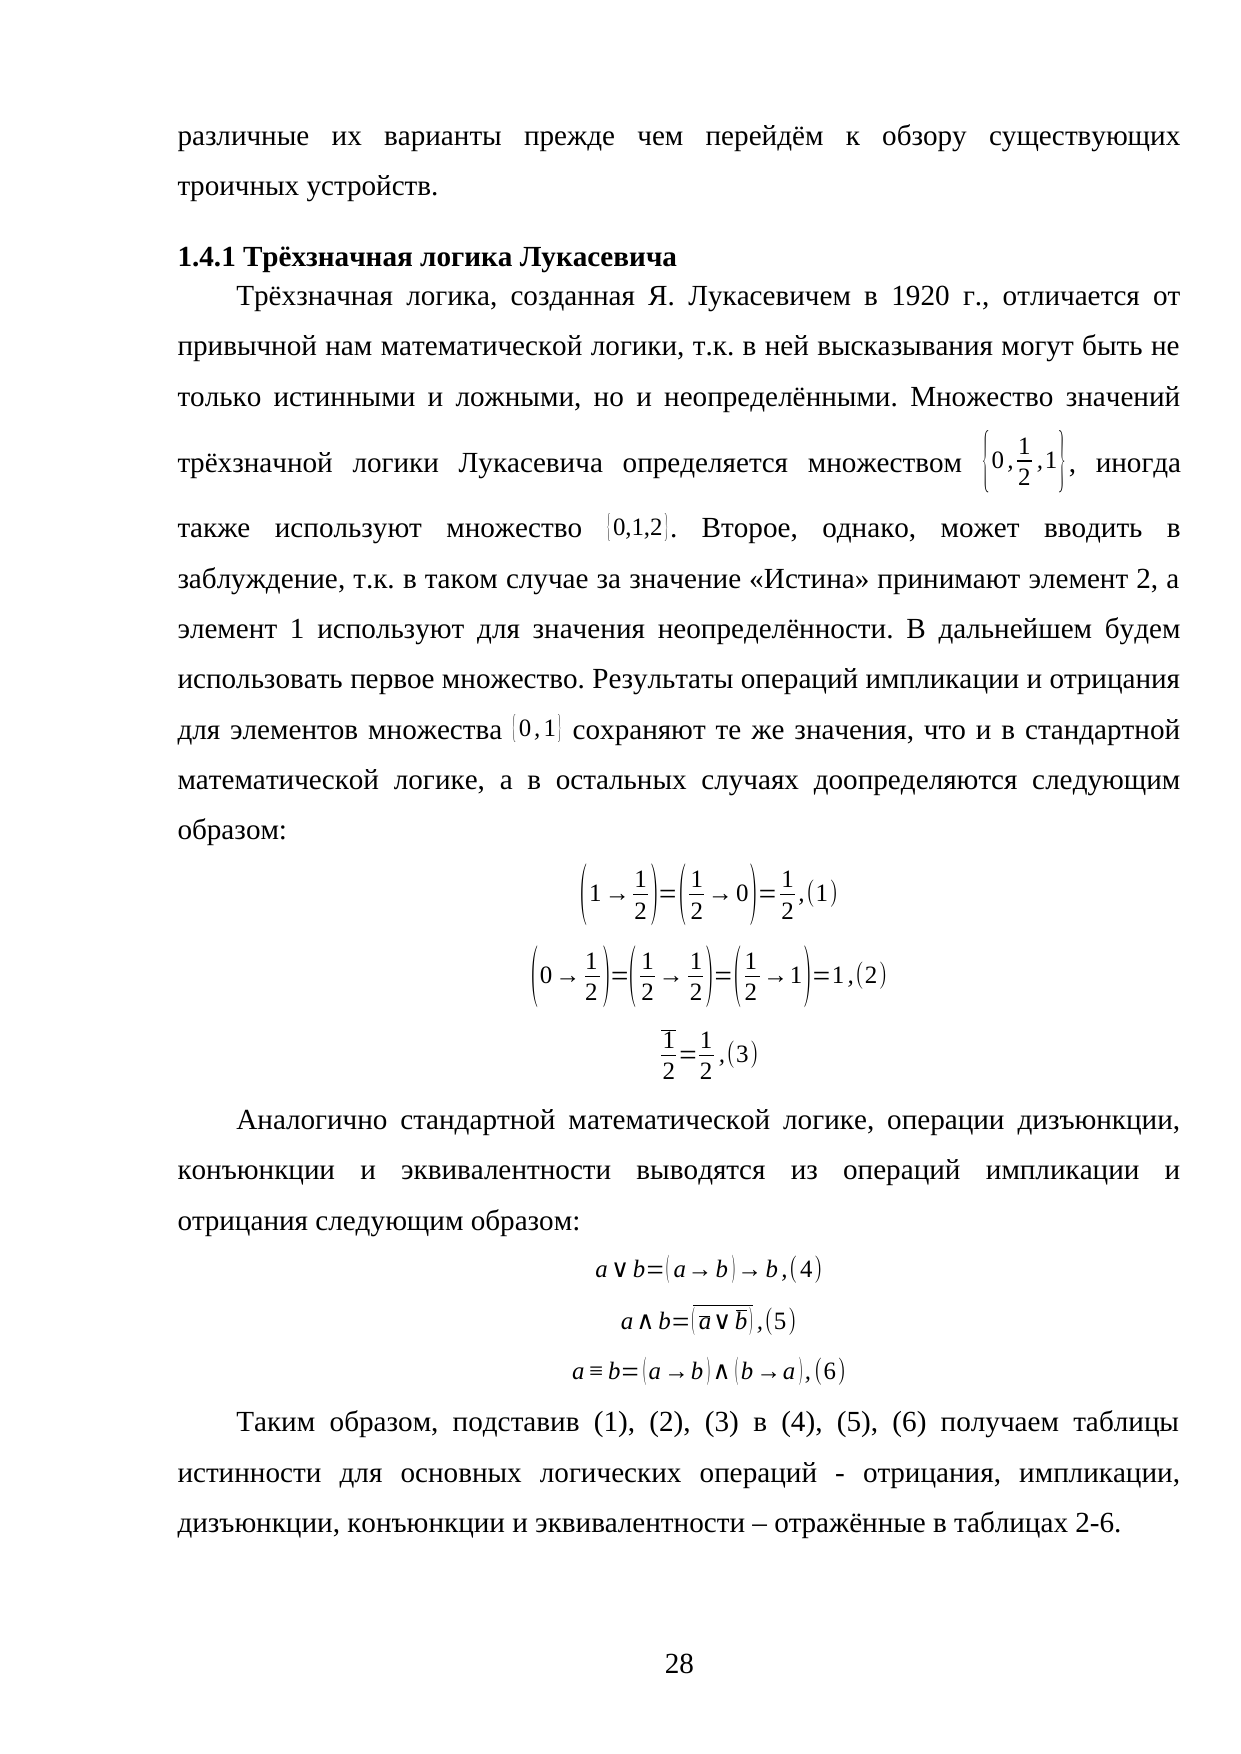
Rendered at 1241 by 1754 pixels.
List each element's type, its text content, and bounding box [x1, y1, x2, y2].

subtitle 1.4.1 Трёхзначная логика Лукасевича [177, 239, 1181, 273]
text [177, 118, 1181, 202]
text Таким образом, подставив (1), (2), (3) в (4), (5), (6) получаем таблицы истинности для основных логических операций - отрицания, импликации, дизъюнкции, конъюнкции и эквивалентности – отражённые в таблицах 2-6. [177, 1404, 1181, 1539]
text Аналогично стандартной математической логике, операции дизъюнкции, конъюнкции и эквивалентности выводятся из операций импликации и отрицания следующим образом: [177, 1102, 1181, 1236]
text Трёхзначная логика, созданная Я. Лукасевичем в 1920 г., отличается от привычной нам математической логики, т.к. в ней высказывания могут быть не только истинными и ложными, но и неопределёнными. Множество значений трёхзначной логики Лукасевича определяется множеством , иногда также используют множество . Второе, однако, может вводить в заблуждение, т.к. в таком случае за значение «Истина» принимают элемент 2, а элемент 1 используют для значения неопределённости. В дальнейшем будем использовать первое множество. Результаты операций импликации и отрицания для элементов множества сохраняют те же значения, что и в стандартной математической логике, а в остальных случаях доопределяются следующим образом: [177, 278, 1181, 846]
